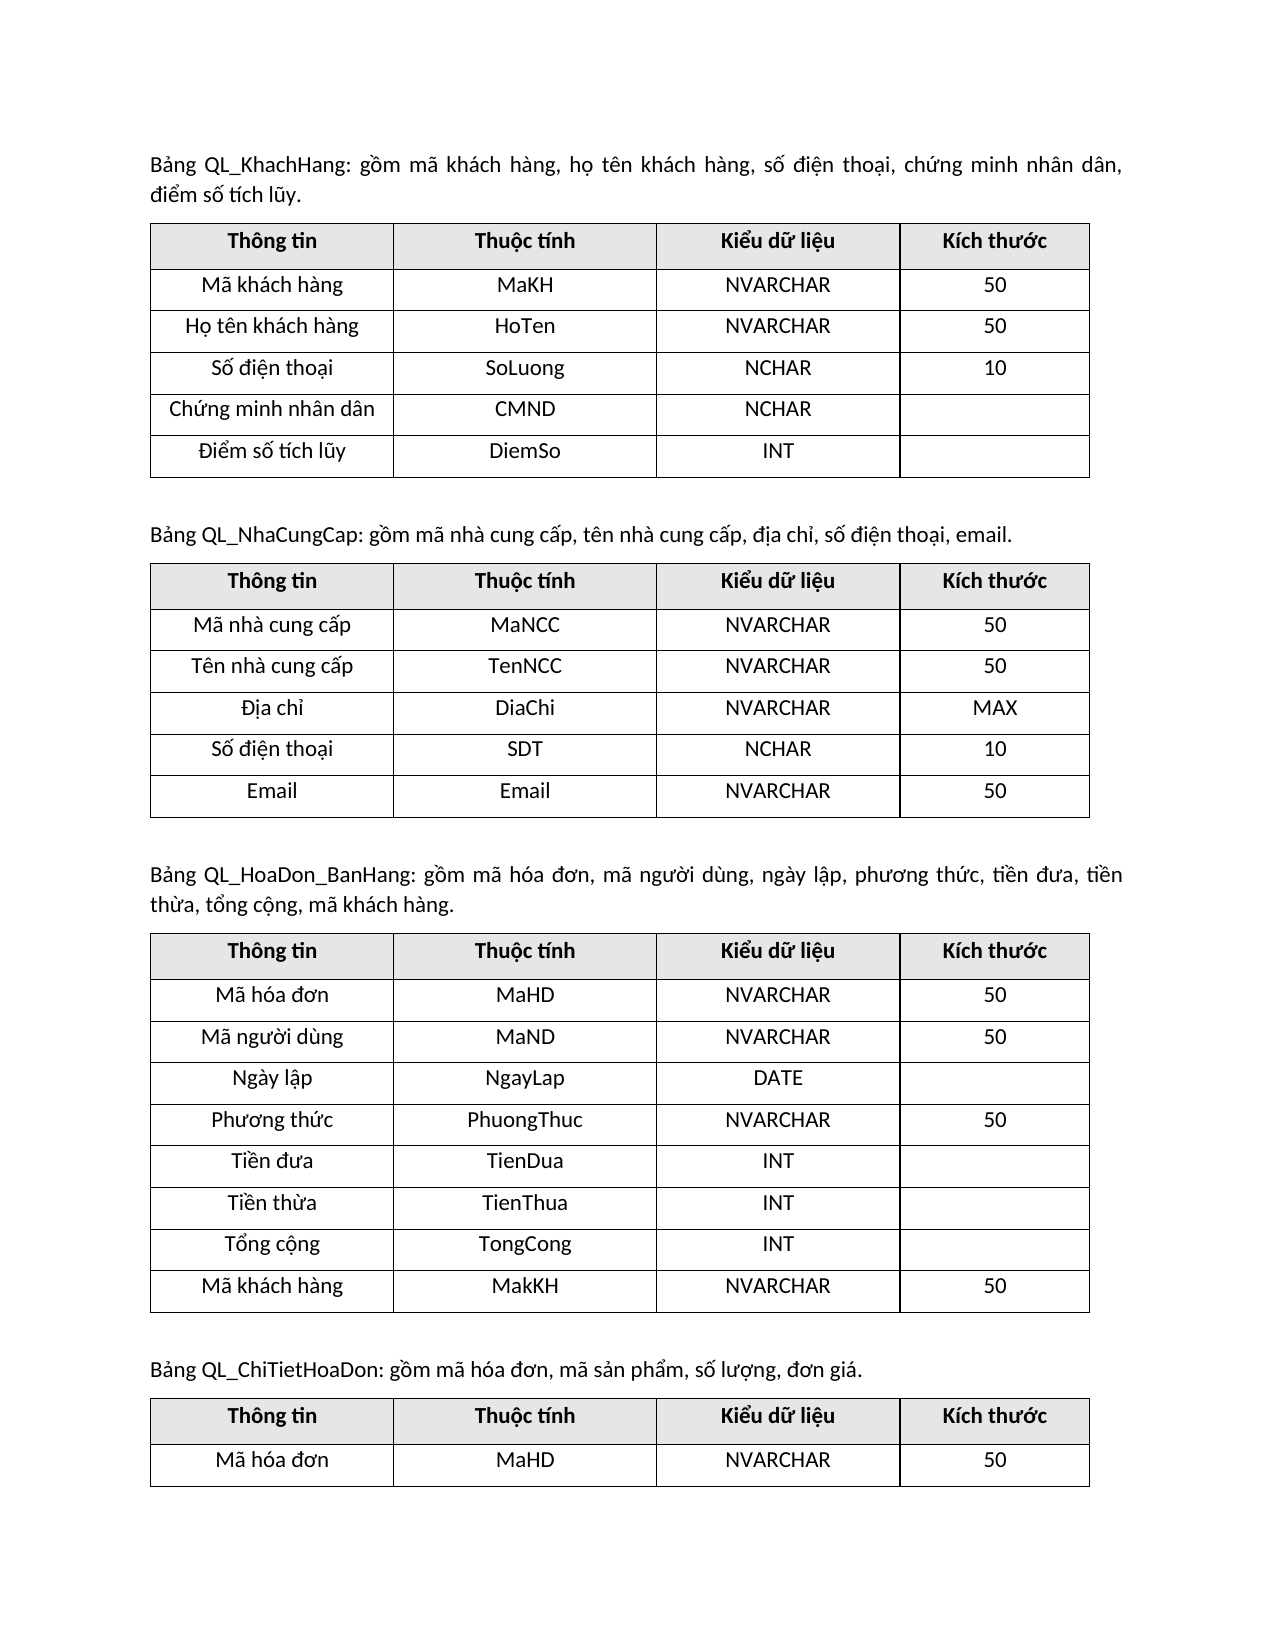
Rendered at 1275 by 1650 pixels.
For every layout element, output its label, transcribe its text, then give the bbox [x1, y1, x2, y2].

table_cell NVARCHAR [657, 1022, 899, 1062]
text Bảng QL_KhachHang: gồm mã khách hàng, họ tên khách hàng, số điện thoại, chứng minh nhân dân, điểm số tích lũy. [150, 150, 1125, 208]
table_cell Ngày lập [151, 1063, 393, 1104]
table_cell Tiền đưa [151, 1146, 393, 1187]
table_cell NVARCHAR [657, 1271, 899, 1312]
table_cell INT [657, 436, 899, 477]
table_header Thuộc tính [394, 934, 656, 979]
table_cell NVARCHAR [657, 1445, 899, 1486]
table_cell MaKH [394, 270, 656, 310]
table_cell 10 [901, 353, 1089, 393]
table_cell [901, 1230, 1089, 1270]
table_cell Phương thức [151, 1105, 393, 1145]
table_cell 50 [901, 270, 1089, 310]
table_header Thông tin [151, 224, 393, 269]
table_cell Tên nhà cung cấp [151, 651, 393, 692]
table_header Kiểu dữ liệu [657, 934, 899, 979]
table_header Thuộc tính [394, 224, 656, 269]
table_cell NVARCHAR [657, 693, 899, 733]
table_cell Email [151, 776, 393, 817]
table_cell NVARCHAR [657, 651, 899, 692]
table_header Kích thước [901, 934, 1089, 979]
table_cell 10 [901, 735, 1089, 775]
table_cell Số điện thoại [151, 353, 393, 393]
table_header Kiểu dữ liệu [657, 1399, 899, 1444]
table_cell 50 [901, 311, 1089, 352]
table_header Thông tin [151, 934, 393, 979]
table_cell DiemSo [394, 436, 656, 477]
table_header Kiểu dữ liệu [657, 564, 899, 609]
table_cell TongCong [394, 1230, 656, 1270]
table_cell MakKH [394, 1271, 656, 1312]
table_cell MAX [901, 693, 1089, 733]
table_cell NCHAR [657, 735, 899, 775]
text Bảng QL_ChiTietHoaDon: gồm mã hóa đơn, mã sản phẩm, số lượng, đơn giá. [150, 1355, 1125, 1383]
table_cell 50 [901, 1105, 1089, 1145]
table_cell Mã hóa đơn [151, 980, 393, 1021]
text Bảng QL_NhaCungCap: gồm mã nhà cung cấp, tên nhà cung cấp, địa chỉ, số điện thoại, email. [150, 520, 1125, 548]
table_cell NVARCHAR [657, 610, 899, 650]
table_cell 50 [901, 651, 1089, 692]
table_cell Mã khách hàng [151, 270, 393, 310]
table_cell DATE [657, 1063, 899, 1104]
table_cell PhuongThuc [394, 1105, 656, 1145]
table_cell Địa chỉ [151, 693, 393, 733]
table_cell NCHAR [657, 353, 899, 393]
table_cell NVARCHAR [657, 311, 899, 352]
table_cell Mã khách hàng [151, 1271, 393, 1312]
table_cell Họ tên khách hàng [151, 311, 393, 352]
table_cell Mã hóa đơn [151, 1445, 393, 1486]
table_cell MaHD [394, 980, 656, 1021]
table_cell Chứng minh nhân dân [151, 395, 393, 435]
table_cell CMND [394, 395, 656, 435]
table_cell Mã người dùng [151, 1022, 393, 1062]
table_header Thông tin [151, 564, 393, 609]
table_cell [901, 436, 1089, 477]
table_cell SoLuong [394, 353, 656, 393]
table_cell SDT [394, 735, 656, 775]
table_cell [901, 1146, 1089, 1187]
table_header Kiểu dữ liệu [657, 224, 899, 269]
table_cell Mã nhà cung cấp [151, 610, 393, 650]
table_cell NVARCHAR [657, 980, 899, 1021]
table_cell 50 [901, 1271, 1089, 1312]
table_cell NgayLap [394, 1063, 656, 1104]
table_header Thuộc tính [394, 1399, 656, 1444]
table_cell MaND [394, 1022, 656, 1062]
table_header Thông tin [151, 1399, 393, 1444]
text Bảng QL_HoaDon_BanHang: gồm mã hóa đơn, mã người dùng, ngày lập, phương thức, tiền đưa, tiền thừa, tổng cộng, mã khách hàng. [150, 860, 1125, 919]
table_cell [901, 395, 1089, 435]
table_cell HoTen [394, 311, 656, 352]
table_cell NVARCHAR [657, 1105, 899, 1145]
table_header Thuộc tính [394, 564, 656, 609]
table_cell Tiền thừa [151, 1188, 393, 1228]
table_cell NVARCHAR [657, 776, 899, 817]
table_cell TenNCC [394, 651, 656, 692]
table_header Kích thước [901, 224, 1089, 269]
table_cell NCHAR [657, 395, 899, 435]
table_cell MaHD [394, 1445, 656, 1486]
table_cell INT [657, 1188, 899, 1228]
table_cell 50 [901, 1445, 1089, 1486]
table_cell NVARCHAR [657, 270, 899, 310]
table_cell MaNCC [394, 610, 656, 650]
table_header Kích thước [901, 564, 1089, 609]
table_header Kích thước [901, 1399, 1089, 1444]
table_cell DiaChi [394, 693, 656, 733]
table_cell 50 [901, 1022, 1089, 1062]
table_cell INT [657, 1146, 899, 1187]
table_cell Số điện thoại [151, 735, 393, 775]
table_cell TienDua [394, 1146, 656, 1187]
table_cell TienThua [394, 1188, 656, 1228]
table_cell Tổng cộng [151, 1230, 393, 1270]
table_cell 50 [901, 776, 1089, 817]
table_cell 50 [901, 980, 1089, 1021]
table_cell Email [394, 776, 656, 817]
table_cell INT [657, 1230, 899, 1270]
table_cell Điểm số tích lũy [151, 436, 393, 477]
table_cell [901, 1063, 1089, 1104]
table_cell 50 [901, 610, 1089, 650]
table_cell [901, 1188, 1089, 1228]
